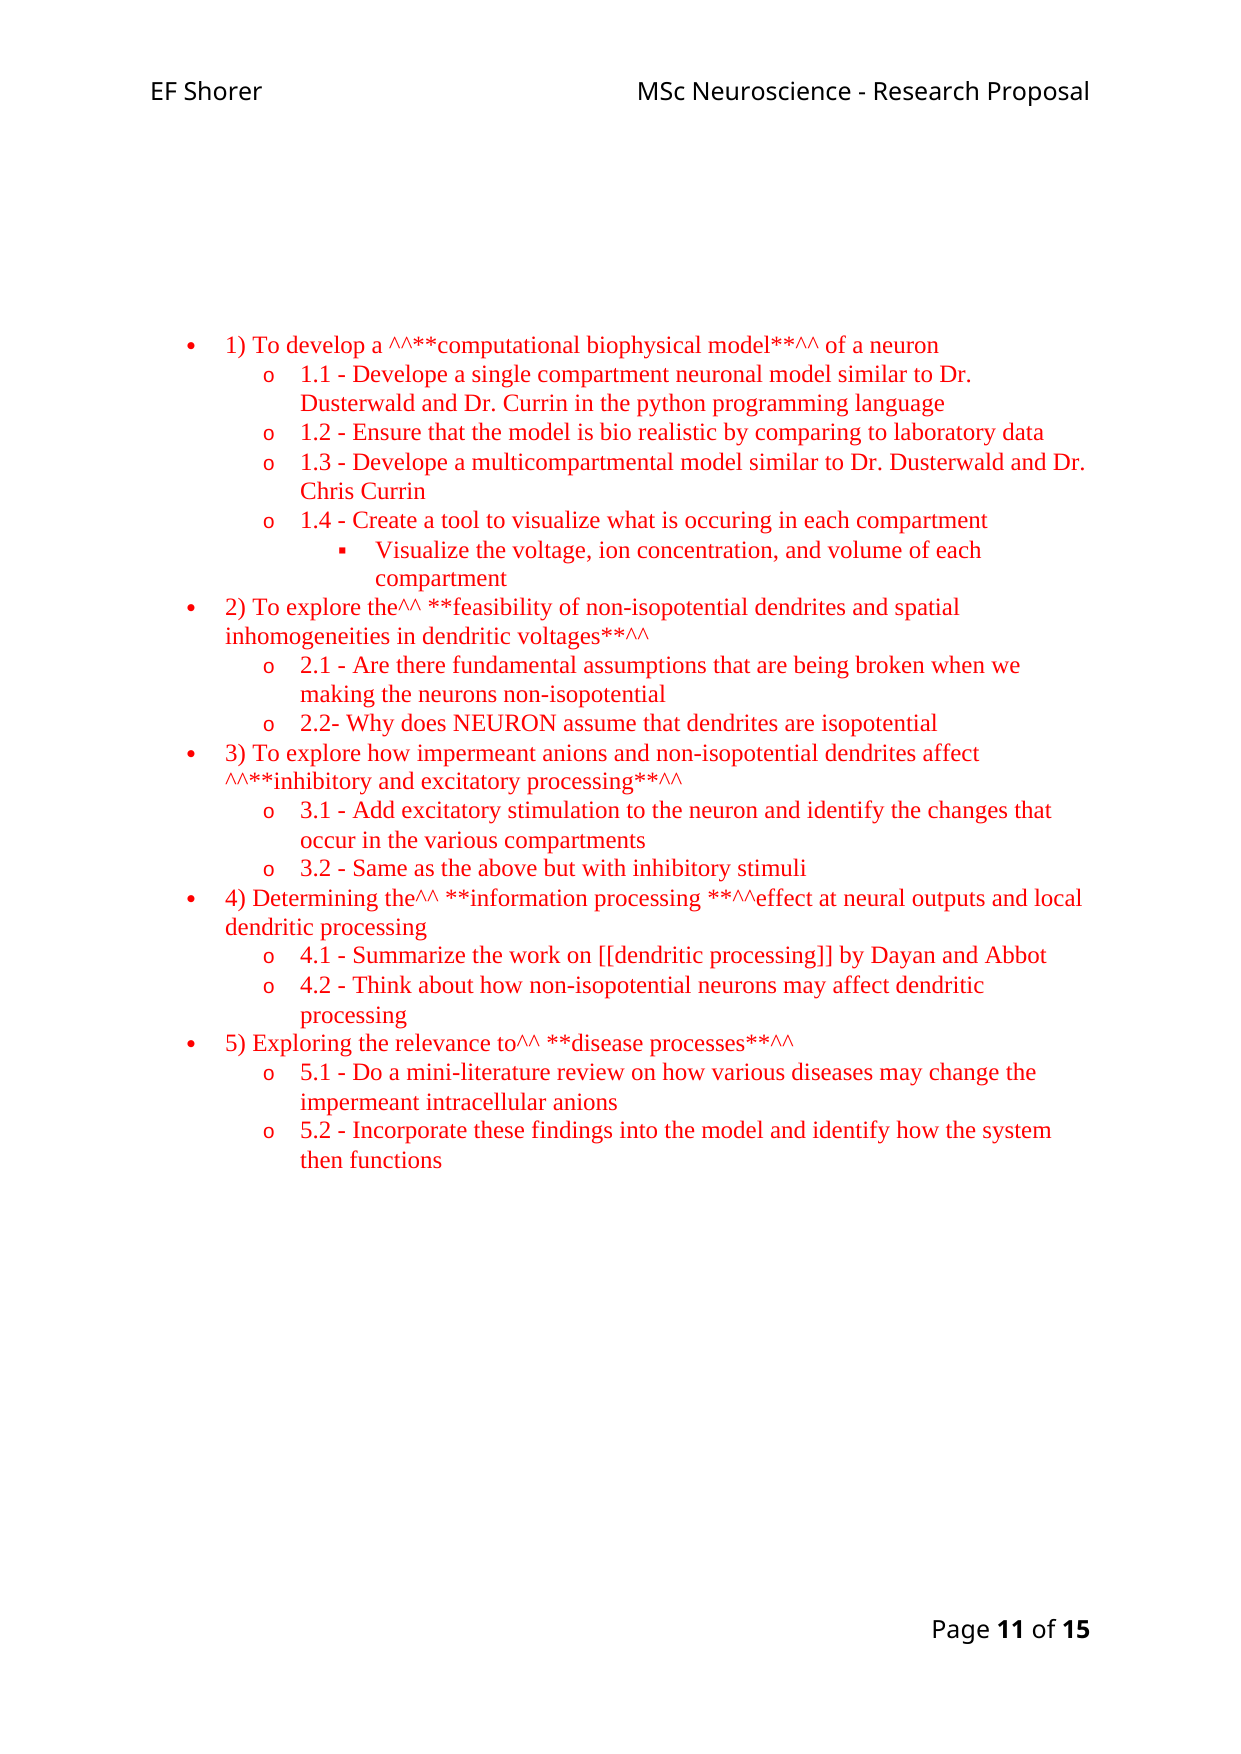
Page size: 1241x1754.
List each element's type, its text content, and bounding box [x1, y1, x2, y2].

list 1.3 - Develope a multicompartmental model similar to Dr. Dusterwald and Dr. Chris Currin [262, 447, 1090, 505]
list 1.4 - Create a tool to visualize what is occuring in each compartment [262, 505, 1090, 535]
list 1) To develop a ^^**computational biophysical model**^^ of a neuron [187, 330, 1090, 359]
list 4.2 - Think about how non-isopotential neurons may affect dendritic processing [262, 970, 1090, 1028]
list 2) To explore the^^ **feasibility of non-isopotential dendrites and spatial inhomogeneities in dendritic voltages**^^ [187, 592, 1090, 650]
list 2.2- Why does NEURON assume that dendrites are isopotential [262, 708, 1090, 738]
list 2.1 - Are there fundamental assumptions that are being broken when we making the neurons non-isopotential [262, 650, 1090, 708]
list 3) To explore how impermeant anions and non-isopotential dendrites affect ^^**inhibitory and excitatory processing**^^ [187, 738, 1090, 795]
list 4.1 - Summarize the work on [[dendritic processing]] by Dayan and Abbot [262, 941, 1090, 970]
list Visualize the voltage, ion concentration, and volume of each compartment [337, 535, 1090, 592]
list 5.2 - Incorporate these findings into the model and identify how the system then functions [262, 1116, 1090, 1174]
list 5.1 - Do a mini-literature review on how various diseases may change the impermeant intracellular anions [262, 1057, 1090, 1116]
list 1.1 - Develope a single compartment neuronal model similar to Dr. Dusterwald and Dr. Currin in the python programming language [262, 359, 1090, 417]
list 3.1 - Add excitatory stimulation to the neuron and identify the changes that occur in the various compartments [262, 795, 1090, 853]
list 4) Determining the^^ **information processing **^^effect at neural outputs and local dendritic processing [187, 883, 1090, 941]
list 1.2 - Ensure that the model is bio realistic by comparing to laboratory data [262, 417, 1090, 447]
list 3.2 - Same as the above but with inhibitory stimuli [262, 853, 1090, 883]
list 5) Exploring the relevance to^^ **disease processes**^^ [187, 1028, 1090, 1057]
